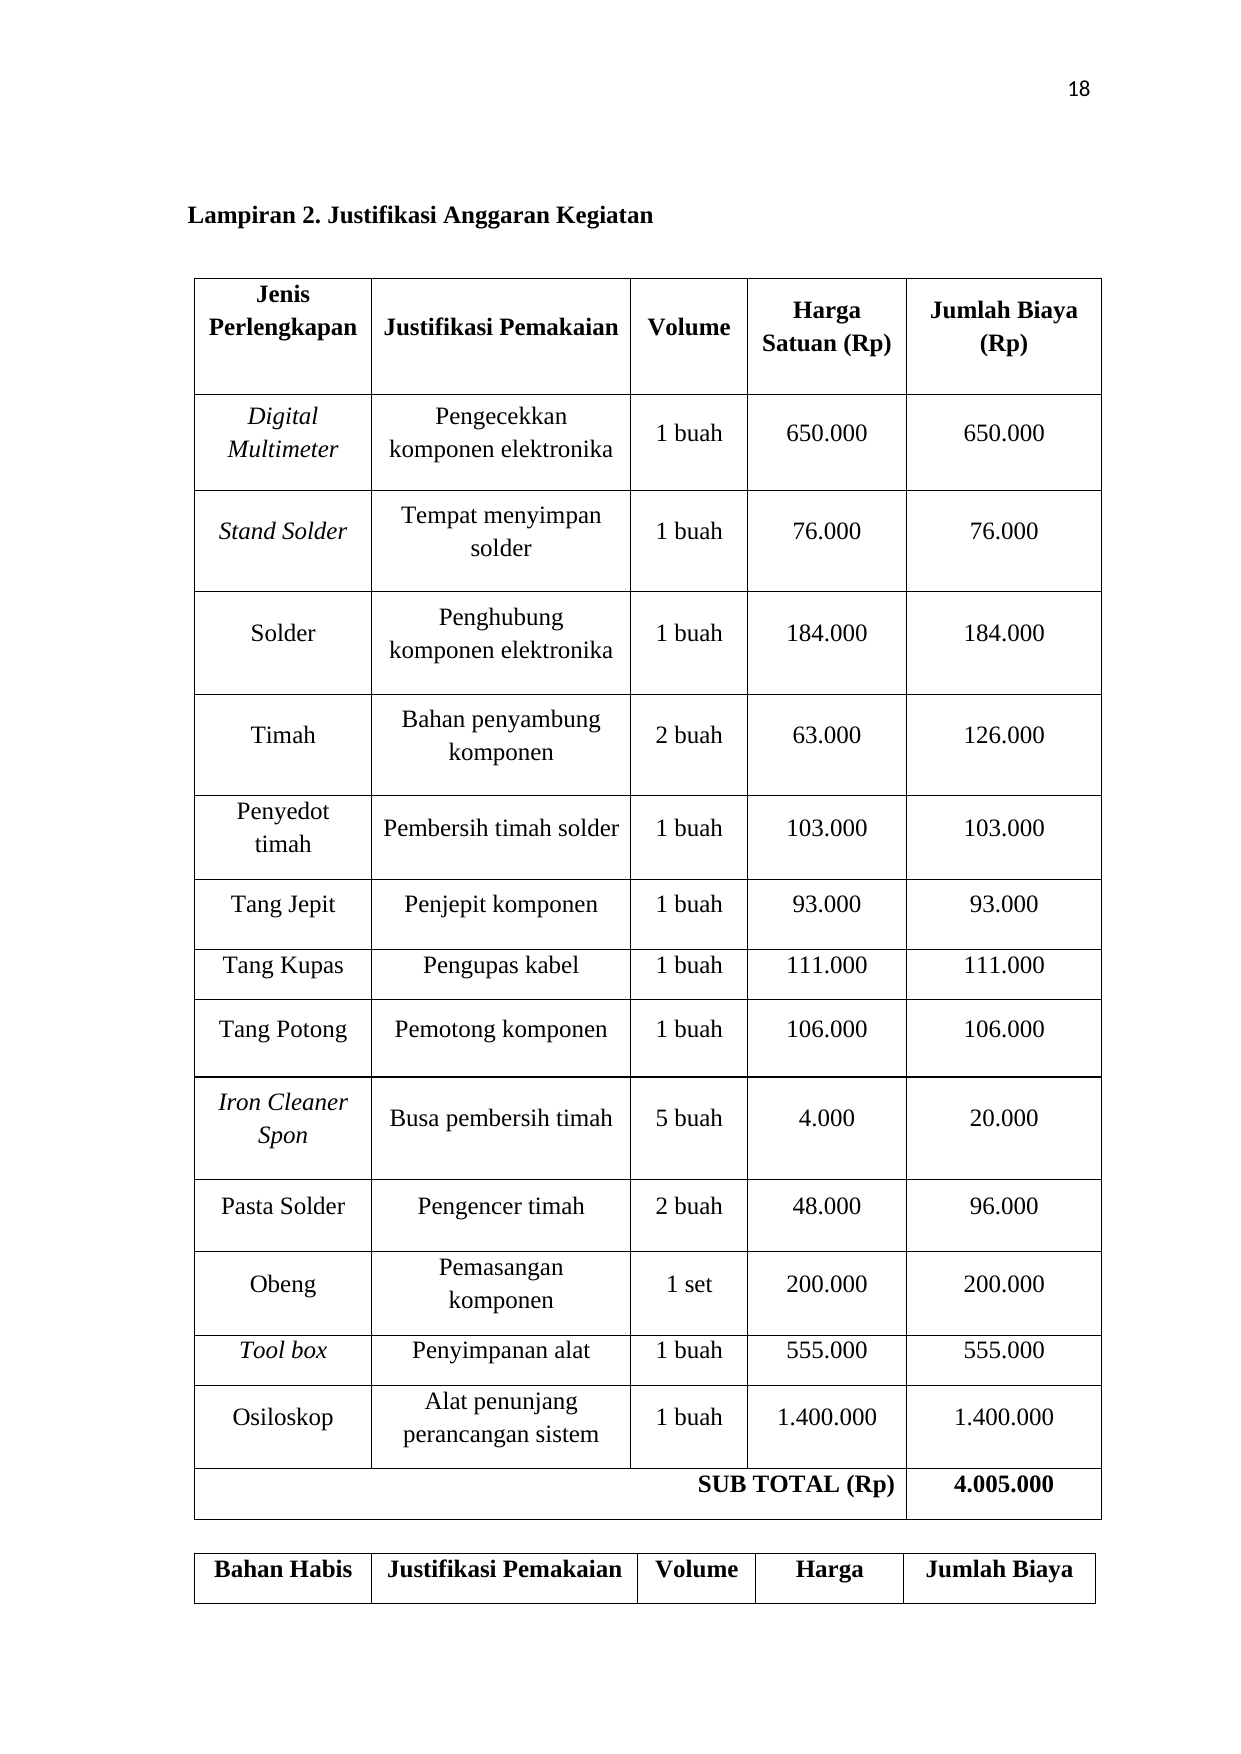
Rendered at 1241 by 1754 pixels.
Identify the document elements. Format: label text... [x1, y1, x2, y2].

table_cell Timah [195, 695, 371, 795]
table_cell 200.000 [748, 1252, 906, 1334]
table_cell 184.000 [907, 592, 1101, 694]
table_cell 1 buah [631, 1336, 747, 1385]
table_cell Tang Jepit [195, 880, 371, 949]
table_cell Tang Kupas [195, 950, 371, 999]
table_cell 1.400.000 [748, 1386, 906, 1468]
table_cell Solder [195, 592, 371, 694]
table_cell Pemotong komponen [372, 1000, 630, 1076]
table_cell 650.000 [748, 395, 906, 490]
table_cell Pengecekkan komponen elektronika [372, 395, 630, 490]
table_cell 63.000 [748, 695, 906, 795]
table_cell 1 set [631, 1252, 747, 1334]
table_header Jumlah Biaya (Rp) [904, 1554, 1095, 1603]
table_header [372, 1554, 637, 1603]
table_cell 1 buah [631, 491, 747, 591]
table_cell 1 buah [631, 1386, 747, 1468]
table_cell 1 buah [631, 592, 747, 694]
table_cell 4.005.000 [907, 1469, 1101, 1518]
table_header Jenis Perlengkapan [195, 279, 371, 394]
table_cell Penyimpanan alat [372, 1336, 630, 1385]
table_header Jumlah Biaya (Rp) [907, 279, 1101, 394]
table_cell Digital Multimeter [195, 395, 371, 490]
table_cell 555.000 [748, 1336, 906, 1385]
table_cell 555.000 [907, 1336, 1101, 1385]
table_cell 184.000 [748, 592, 906, 694]
table_cell 1.400.000 [907, 1386, 1101, 1468]
table_cell 1 buah [631, 950, 747, 999]
table_header Volume [631, 279, 747, 394]
table_cell 111.000 [907, 950, 1101, 999]
table_cell 1 buah [631, 796, 747, 878]
table_header Bahan Habis Pakai [195, 1554, 371, 1603]
table_cell Pemasangan komponen [372, 1252, 630, 1334]
table_cell 96.000 [907, 1180, 1101, 1251]
table_header Harga Satuan (Rp) [756, 1554, 903, 1603]
table_cell Osiloskop [195, 1386, 371, 1468]
table_cell Pembersih timah solder [372, 796, 630, 878]
table_cell 48.000 [748, 1180, 906, 1251]
table_cell 2 buah [631, 1180, 747, 1251]
table_cell 1 buah [631, 880, 747, 949]
table_cell Pengencer timah [372, 1180, 630, 1251]
table_cell Alat penunjang perancangan sistem [372, 1386, 630, 1468]
table_cell 126.000 [907, 695, 1101, 795]
table_cell 111.000 [748, 950, 906, 999]
table_cell 76.000 [748, 491, 906, 591]
table_cell 93.000 [748, 880, 906, 949]
table_cell Pasta Solder [195, 1180, 371, 1251]
table_cell Tang Potong [195, 1000, 371, 1076]
table_cell Busa pembersih timah [372, 1078, 630, 1179]
table_cell Iron Cleaner Spon [195, 1078, 371, 1179]
table_cell Tempat menyimpan solder [372, 491, 630, 591]
table_cell 650.000 [907, 395, 1101, 490]
table_header Volume [638, 1554, 755, 1603]
table_cell 93.000 [907, 880, 1101, 949]
table_header Harga Satuan (Rp) [748, 279, 906, 394]
table_cell 2 buah [631, 695, 747, 795]
table_cell Tool box [195, 1336, 371, 1385]
table_cell 103.000 [907, 796, 1101, 878]
table_cell 103.000 [748, 796, 906, 878]
table_cell SUB TOTAL (Rp) [195, 1469, 906, 1518]
table_cell 106.000 [907, 1000, 1101, 1076]
table_cell Pengupas kabel [372, 950, 630, 999]
table_cell Penyedot timah [195, 796, 371, 878]
table_cell 200.000 [907, 1252, 1101, 1334]
table_cell 1 buah [631, 395, 747, 490]
table_cell 5 buah [631, 1078, 747, 1179]
table_cell Bahan penyambung komponen [372, 695, 630, 795]
table_cell 106.000 [748, 1000, 906, 1076]
table_cell Stand Solder [195, 491, 371, 591]
subtitle Lampiran 2. Justifikasi Anggaran Kegiatan [187, 200, 1090, 228]
table_cell 4.000 [748, 1078, 906, 1179]
table_cell 76.000 [907, 491, 1101, 591]
table_cell Penjepit komponen [372, 880, 630, 949]
table_cell Obeng [195, 1252, 371, 1334]
table_cell 20.000 [907, 1078, 1101, 1179]
table_cell Penghubung komponen elektronika [372, 592, 630, 694]
table_cell 1 buah [631, 1000, 747, 1076]
table_header Justifikasi Pemakaian [372, 279, 630, 394]
